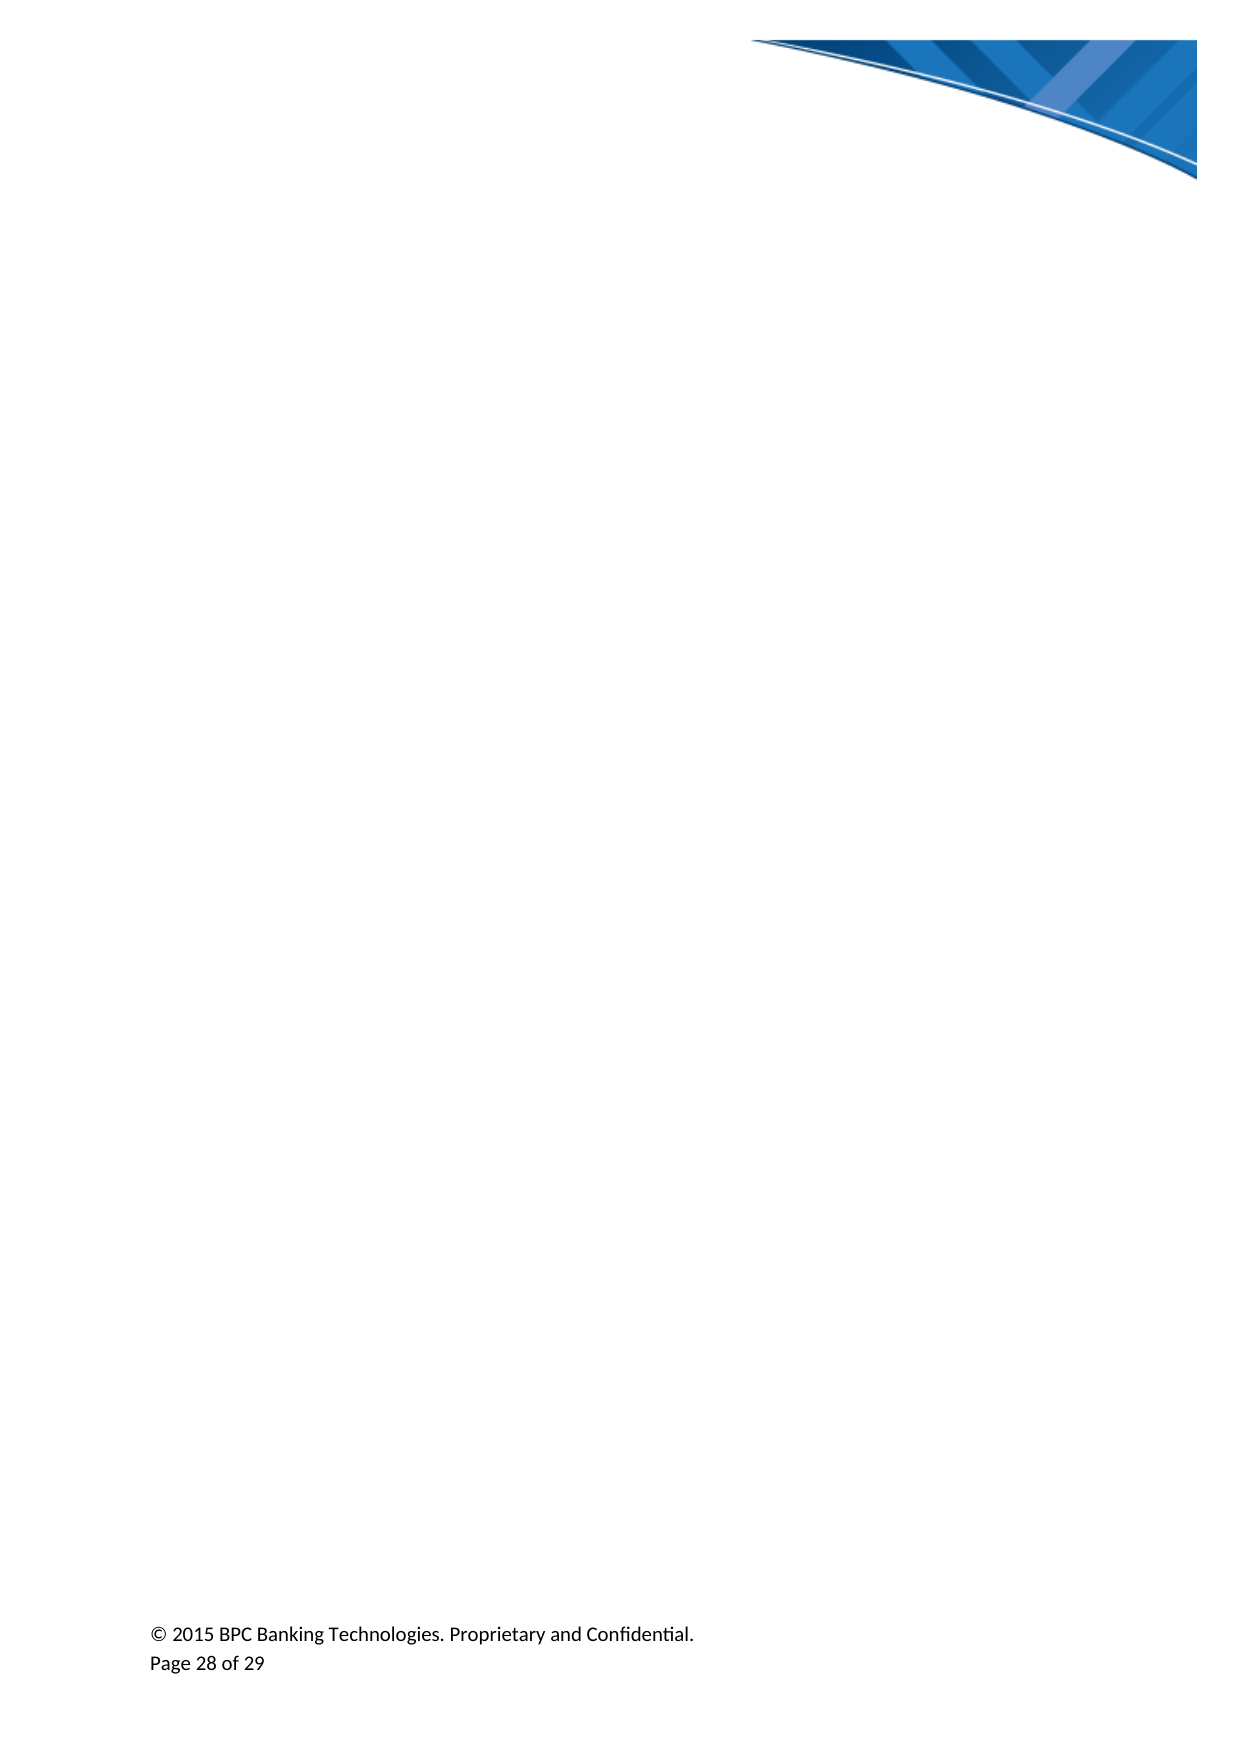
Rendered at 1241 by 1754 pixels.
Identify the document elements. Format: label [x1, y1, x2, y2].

picture [745, 37, 1197, 185]
